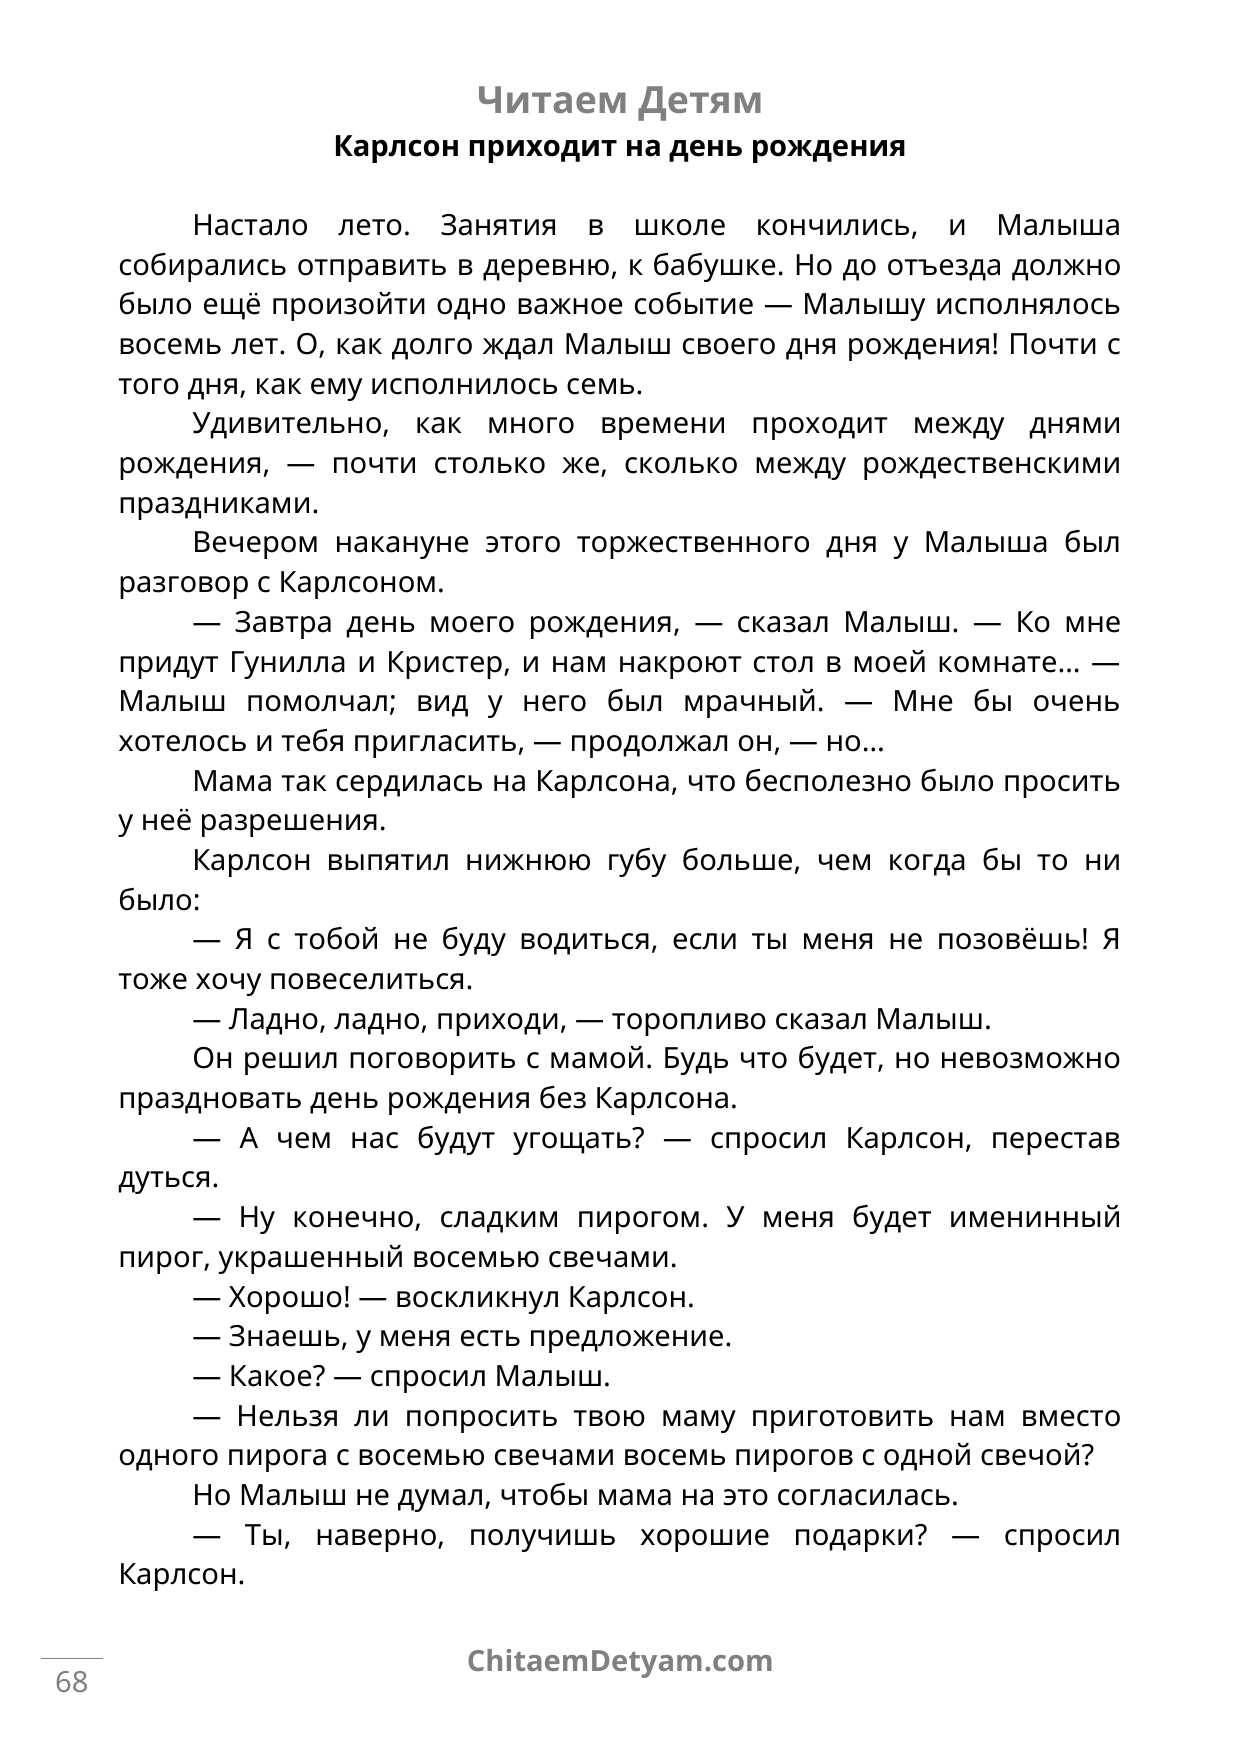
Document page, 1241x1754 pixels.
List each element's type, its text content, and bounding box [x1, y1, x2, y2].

text — Нельзя ли попросить твою маму приготовить нам вместо одного пирога с восемью свечами восемь пирогов с одной свечой? [118, 1395, 1122, 1474]
text Мама так сердилась на Карлсона, что бесполезно было просить у неё разрешения. [118, 760, 1122, 839]
text — Ты, наверно, получишь хорошие подарки? — спросил Карлсон. [118, 1514, 1122, 1593]
text — Какое? — спросил Малыш. [118, 1355, 1122, 1395]
text — Ладно, ладно, приходи, — торопливо сказал Малыш. [118, 998, 1122, 1038]
text Но Малыш не думал, чтобы мама на это согласилась. [118, 1474, 1122, 1514]
text — Ну конечно, сладким пирогом. У меня будет именинный пирог, украшенный восемью свечами. [118, 1196, 1122, 1276]
text Вечером накануне этого торжественного дня у Малыша был разговор с Карлсоном. [118, 522, 1122, 601]
text — А чем нас будут угощать? — спросил Карлсон, перестав дуться. [118, 1117, 1122, 1196]
text — Знаешь, у меня есть предложение. [118, 1316, 1122, 1355]
text — Хорошо! — воскликнул Карлсон. [118, 1276, 1122, 1316]
text — Завтра день моего рождения, — сказал Малыш. — Ко мне придут Гунилла и Кристер, и нам накроют стол в моей комнате… — Малыш помолчал; вид у него был мрачный. — Мне бы очень хотелось и тебя пригласить, — продолжал он, — но… [118, 601, 1122, 760]
text Карлсон выпятил нижнюю губу больше, чем когда бы то ни было: [118, 839, 1122, 919]
text Он решил поговорить с мамой. Будь что будет, но невозможно праздновать день рождения без Карлсона. [118, 1038, 1122, 1117]
text — Я с тобой не буду водиться, если ты меня не позовёшь! Я тоже хочу повеселиться. [118, 919, 1122, 998]
subtitle Карлсон приходит на день рождения [118, 125, 1122, 164]
text Удивительно, как много времени проходит между днями рождения, — почти столько же, сколько между рождественскими праздниками. [118, 403, 1122, 522]
text Настало лето. Занятия в школе кончились, и Малыша собирались отправить в деревню, к бабушке. Но до отъезда должно было ещё произойти одно важное событие — Малышу исполнялось восемь лет. О, как долго ждал Малыш своего дня рождения! Почти с того дня, как ему исполнилось семь. [118, 204, 1122, 403]
